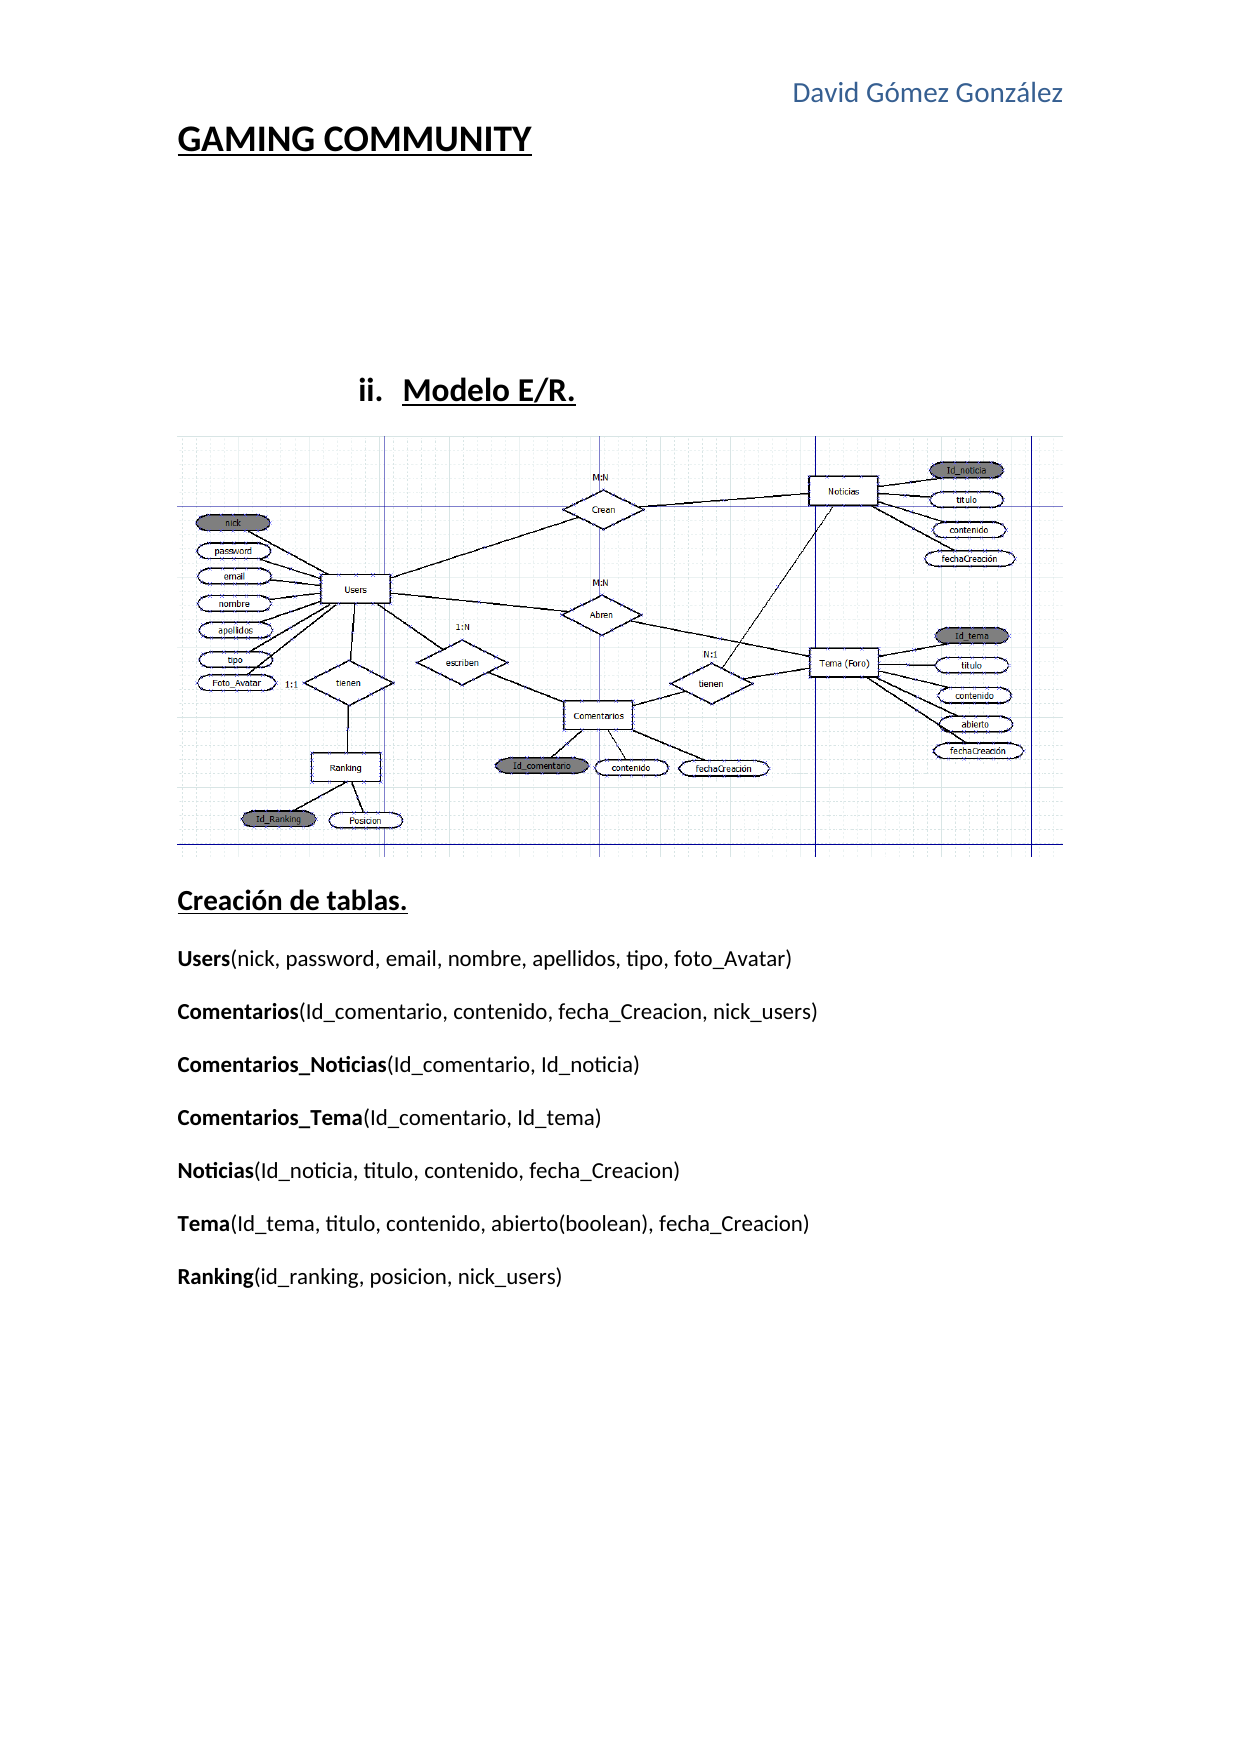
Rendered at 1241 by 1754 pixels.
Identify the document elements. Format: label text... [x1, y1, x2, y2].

text Noticias(Id_noticia, titulo, contenido, fecha_Creacion) [177, 1156, 1063, 1184]
picture [177, 436, 1063, 857]
text Comentarios_Noticias(Id_comentario, Id_noticia) [177, 1050, 1063, 1078]
text Comentarios_Tema(Id_comentario, Id_tema) [177, 1103, 1063, 1131]
list Modelo E/R. [383, 369, 1063, 410]
text Users(nick, password, email, nombre, apellidos, tipo, foto_Avatar) [177, 944, 1063, 972]
text Ranking(id_ranking, posicion, nick_users) [177, 1262, 1063, 1290]
text Creación de tablas. [177, 882, 1063, 918]
text Comentarios(Id_comentario, contenido, fecha_Creacion, nick_users) [177, 997, 1063, 1025]
text Tema(Id_tema, titulo, contenido, abierto(boolean), fecha_Creacion) [177, 1209, 1063, 1237]
